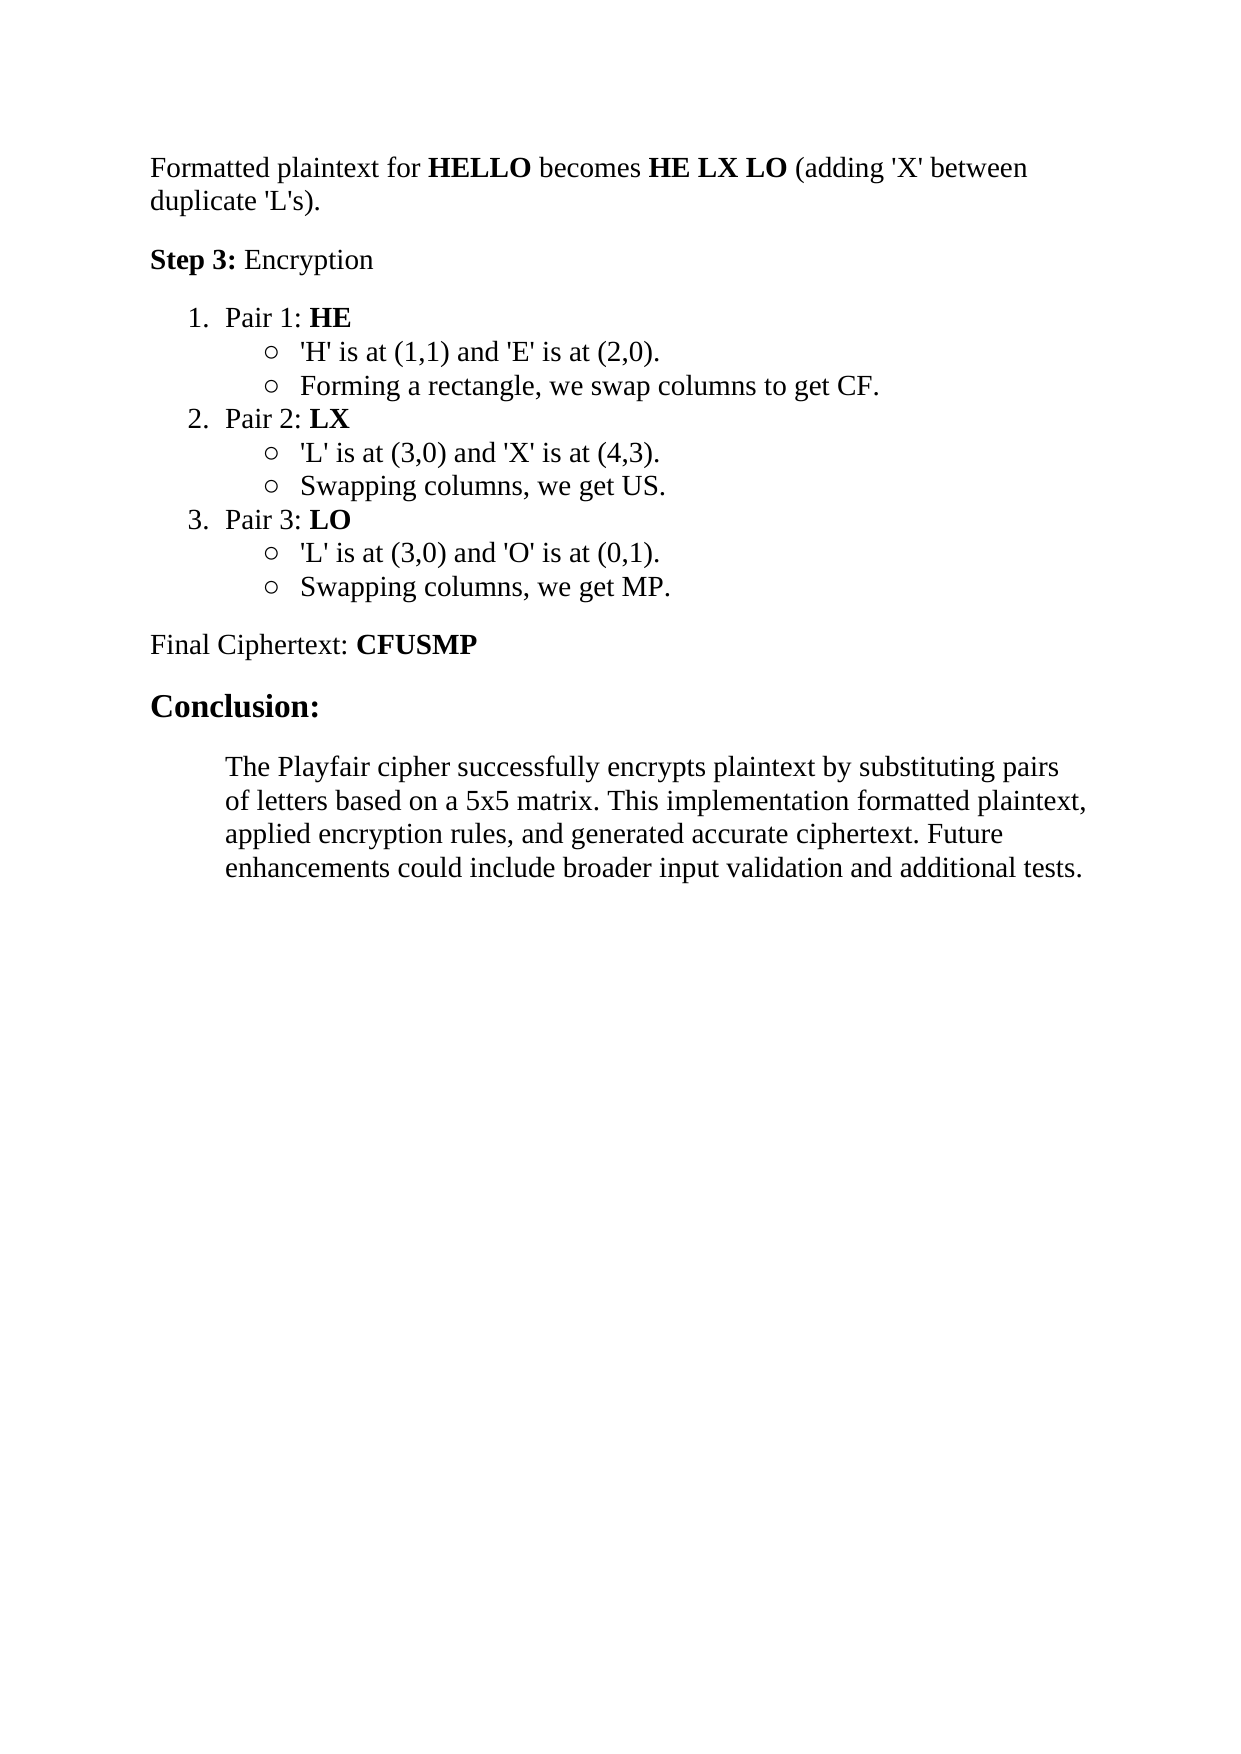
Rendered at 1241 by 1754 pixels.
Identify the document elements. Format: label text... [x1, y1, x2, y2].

subtitle Formatted plaintext for HELLO becomes HE LX LO (adding 'X' between duplicate 'L's). [150, 150, 1090, 217]
subtitle Swapping columns, we get MP. [262, 569, 1090, 602]
subtitle The Playfair cipher successfully encrypts plaintext by substituting pairs of letters based on a 5x5 matrix. This implementation formatted plaintext, applied encryption rules, and generated accurate ciphertext. Future enhancements could include broader input validation and additional tests. [225, 749, 1090, 883]
subtitle Forming a rectangle, we swap columns to get CF. [262, 368, 1090, 401]
subtitle Pair 2: LX [187, 401, 1090, 435]
subtitle Step 3: Encryption [150, 242, 1090, 276]
subtitle 'H' is at (1,1) and 'E' is at (2,0). [262, 334, 1090, 368]
subtitle Swapping columns, we get US. [262, 468, 1090, 502]
subtitle Final Ciphertext: CFUSMP [150, 627, 1090, 661]
subtitle Pair 3: LO [187, 502, 1090, 535]
subtitle 'L' is at (3,0) and 'O' is at (0,1). [262, 535, 1090, 569]
subtitle Conclusion: [150, 686, 1090, 724]
subtitle Pair 1: HE [187, 301, 1090, 334]
subtitle 'L' is at (3,0) and 'X' is at (4,3). [262, 435, 1090, 468]
